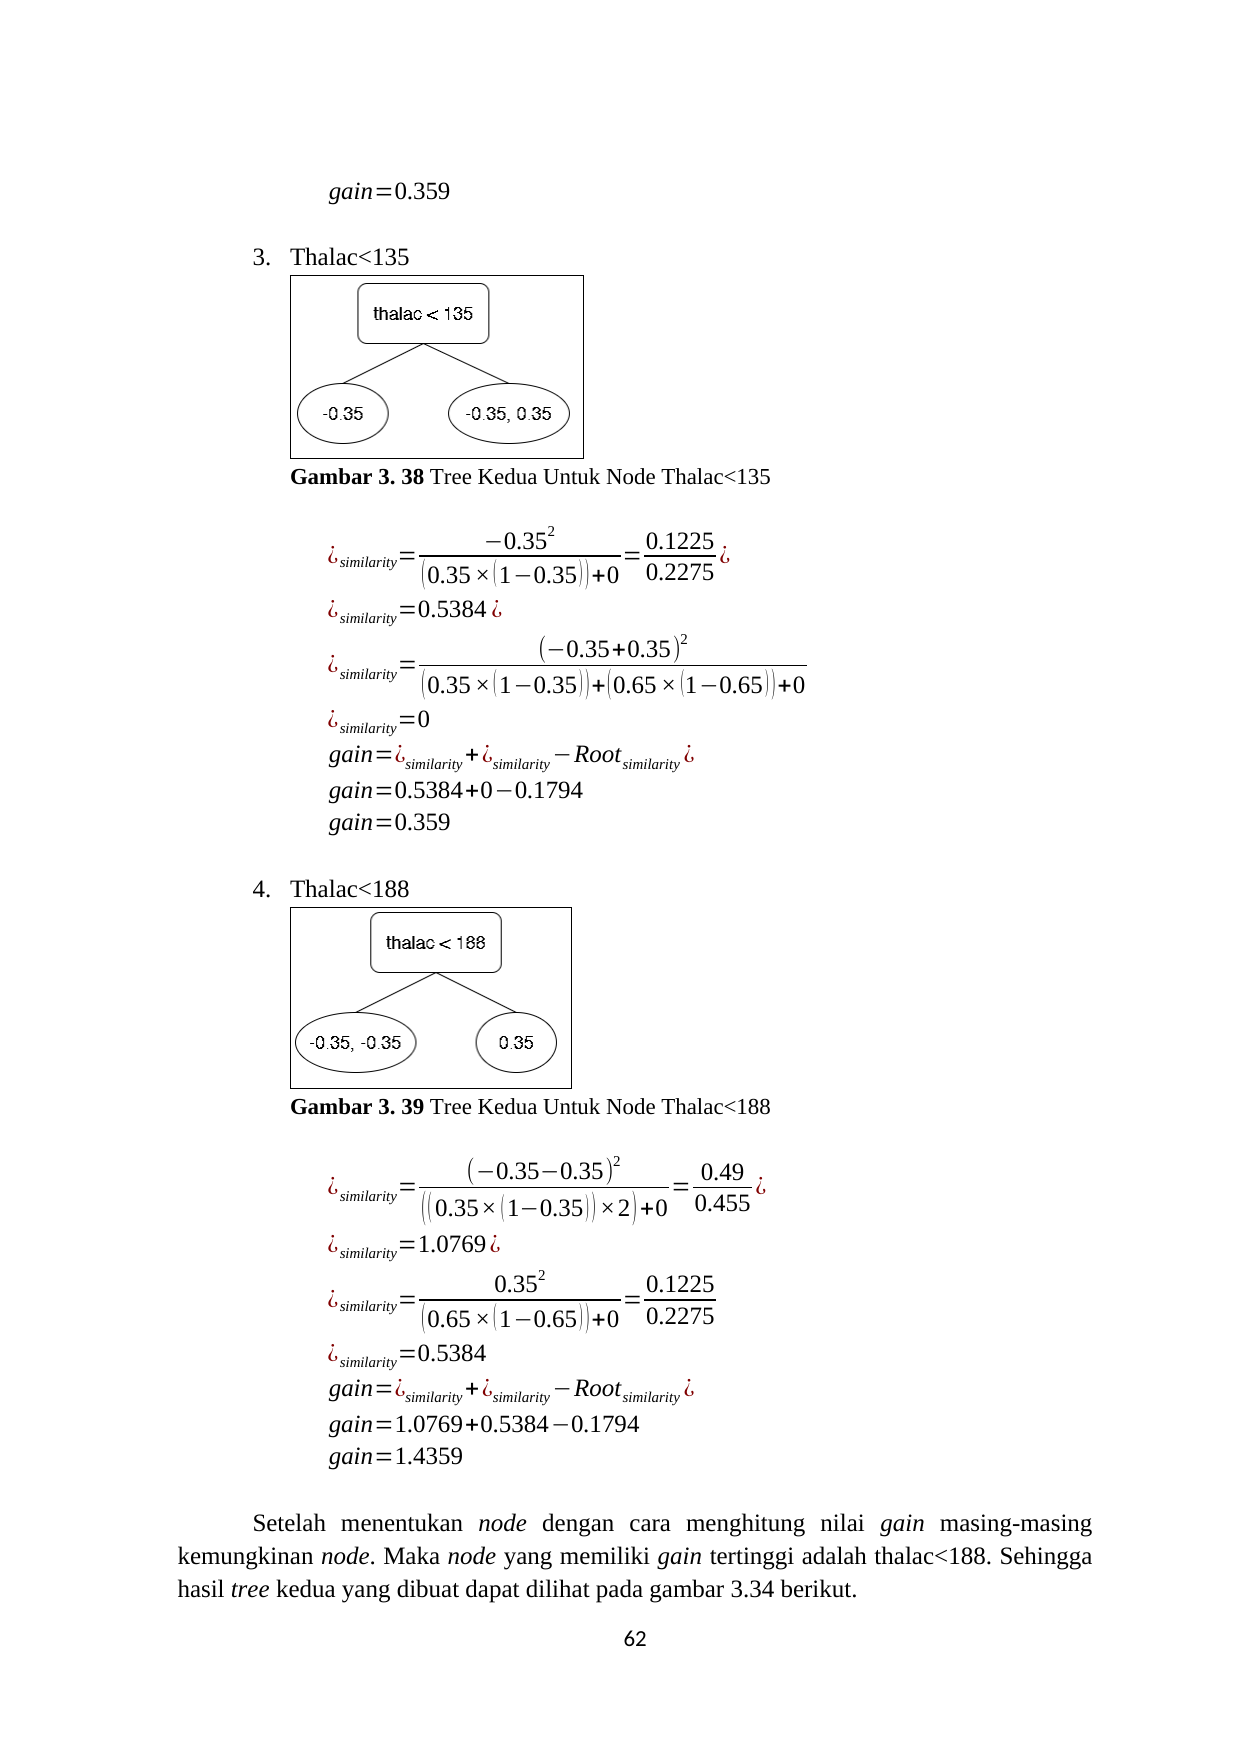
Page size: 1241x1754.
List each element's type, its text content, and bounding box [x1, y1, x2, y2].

list Thalac<188 [252, 874, 1092, 903]
text Setelah menentukan node dengan cara menghitung nilai gain masing-masing kemungkinan node. Maka node yang memiliki gain tertinggi adalah thalac<188. Sehingga hasil tree kedua yang dibuat dapat dilihat pada gambar 3.34 berikut. [177, 1508, 1092, 1602]
text Gambar 3. 39 Tree Kedua Untuk Node Thalac<188 [290, 1093, 1092, 1119]
text Gambar 3. 38 Tree Kedua Untuk Node Thalac<135 [290, 463, 1092, 489]
picture [291, 276, 583, 458]
picture [291, 908, 571, 1088]
list Thalac<135 [252, 242, 1092, 271]
